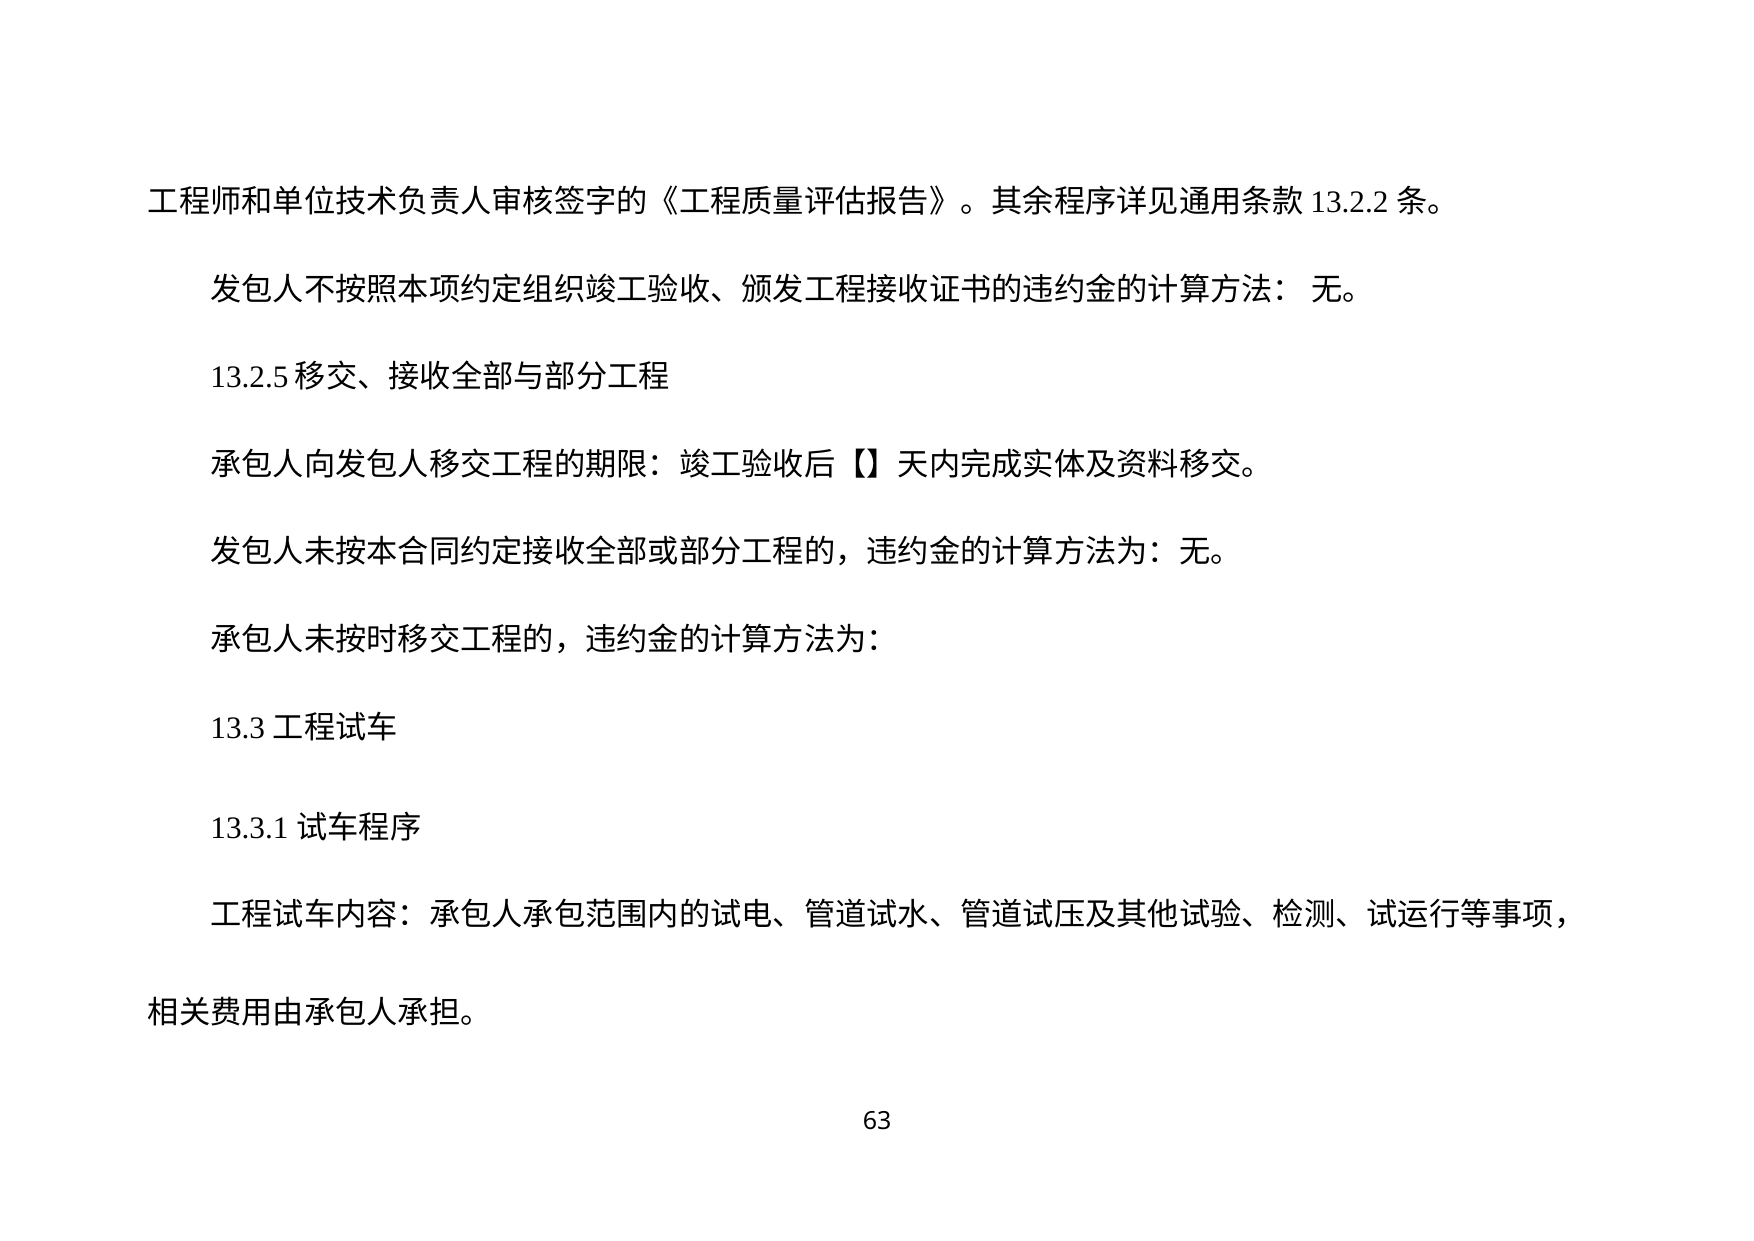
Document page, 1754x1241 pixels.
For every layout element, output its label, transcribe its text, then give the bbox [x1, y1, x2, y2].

text 13.3 工程试车 [148, 692, 1606, 757]
text 工程试车内容：承包人承包范围内的试电、管道试水、管道试压及其他试验、检测、试运行等事项，相关费用由承包人承担。 [148, 879, 1606, 1042]
text 承包人未按时移交工程的，违约金的计算方法为： [148, 604, 1606, 669]
text 13.3.1 试车程序 [148, 792, 1606, 857]
text 13.2.5移交、接收全部与部分工程 [148, 341, 1606, 406]
text 发包人未按本合同约定接收全部或部分工程的，违约金的计算方法为：无。 [148, 517, 1606, 582]
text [148, 166, 1606, 231]
text 承包人向发包人移交工程的期限：竣工验收后【】天内完成实体及资料移交。 [148, 429, 1606, 494]
text 发包人不按照本项约定组织竣工验收、颁发工程接收证书的违约金的计算方法： 无。 [148, 254, 1606, 319]
